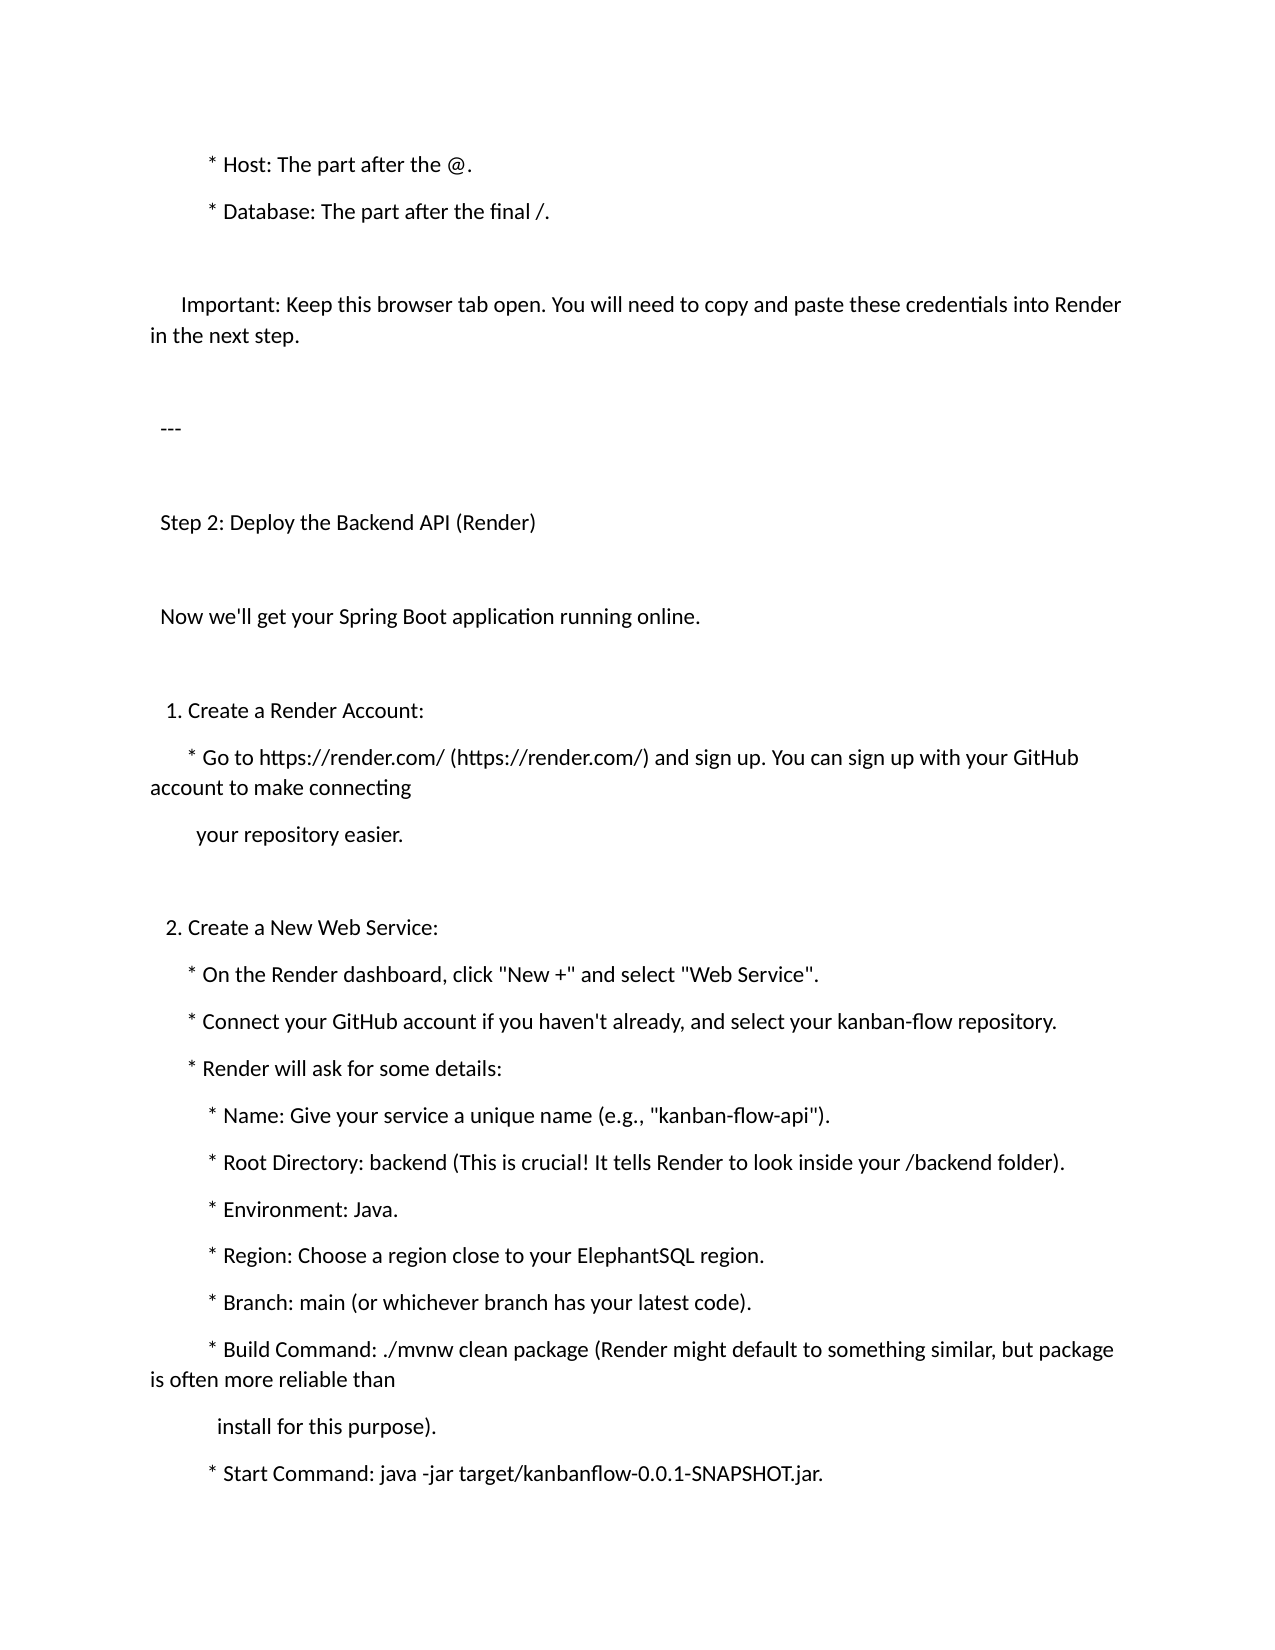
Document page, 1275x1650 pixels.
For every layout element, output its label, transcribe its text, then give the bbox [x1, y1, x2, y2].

text Step 2: Deploy the Backend API (Render) [150, 508, 1125, 536]
text --- [150, 414, 1125, 443]
text * Host: The part after the @. [150, 150, 1125, 178]
text * Connect your GitHub account if you haven't already, and select your kanban-flow repository. [150, 1007, 1125, 1035]
text 1. Create a Render Account: [150, 696, 1125, 724]
text * Render will ask for some details: [150, 1054, 1125, 1082]
text * On the Render dashboard, click "New +" and select "Web Service". [150, 960, 1125, 988]
text * Database: The part after the final /. [150, 197, 1125, 225]
text your repository easier. [150, 820, 1125, 848]
text install for this purpose). [150, 1412, 1125, 1441]
text * Name: Give your service a unique name (e.g., "kanban-flow-api"). [150, 1101, 1125, 1129]
text * Region: Choose a region close to your ElephantSQL region. [150, 1242, 1125, 1270]
text * Build Command: ./mvnw clean package (Render might default to something similar, but package is often more reliable than [150, 1335, 1125, 1394]
text Now we'll get your Spring Boot application running online. [150, 602, 1125, 630]
text * Root Directory: backend (This is crucial! It tells Render to look inside your /backend folder). [150, 1148, 1125, 1176]
text * Environment: Java. [150, 1195, 1125, 1223]
text * Branch: main (or whichever branch has your latest code). [150, 1288, 1125, 1317]
text Important: Keep this browser tab open. You will need to copy and paste these credentials into Render in the next step. [150, 291, 1125, 349]
text * Go to https://render.com/ (https://render.com/) and sign up. You can sign up with your GitHub account to make connecting [150, 743, 1125, 801]
text * Start Command: java -jar target/kanbanflow-0.0.1-SNAPSHOT.jar. [150, 1459, 1125, 1487]
text 2. Create a New Web Service: [150, 913, 1125, 942]
